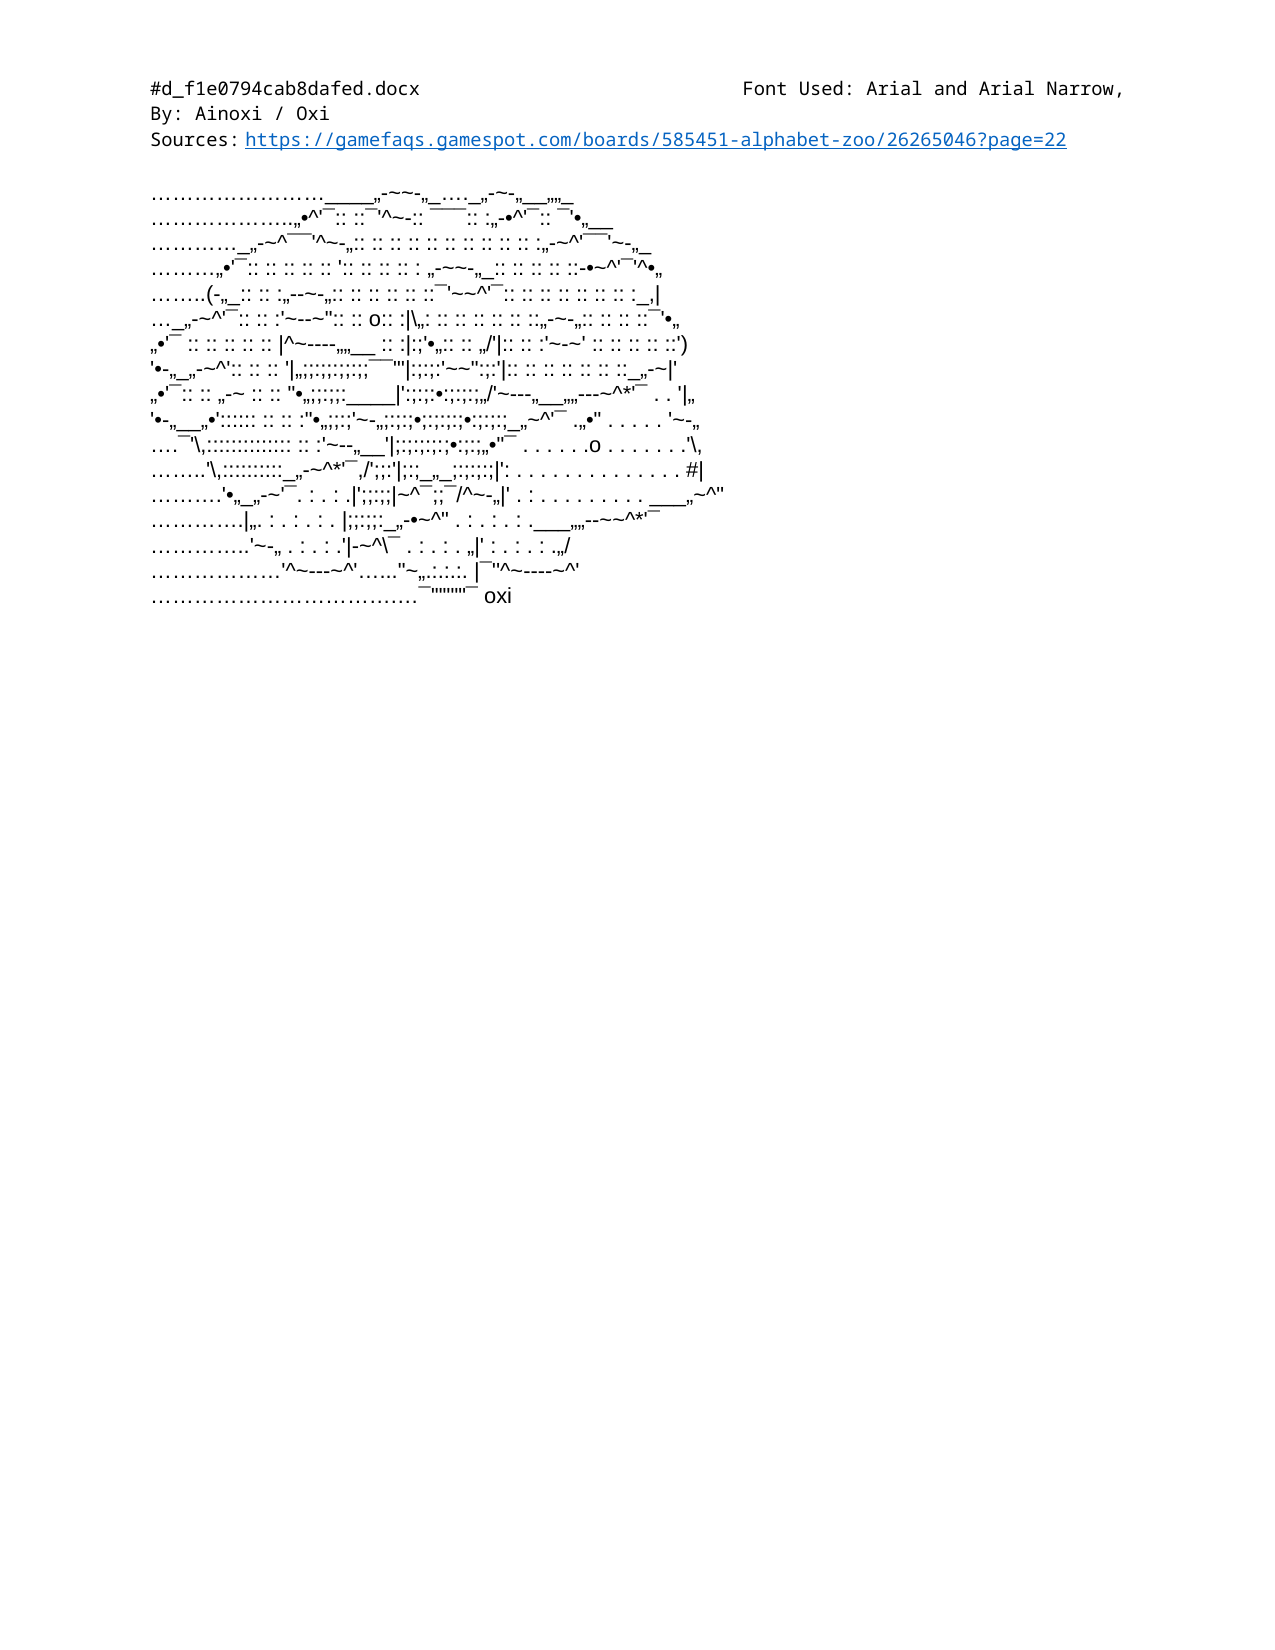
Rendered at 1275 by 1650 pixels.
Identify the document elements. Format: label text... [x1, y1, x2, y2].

text ……………………____„-~~-„_…._„-~-„__„„_ ………………..„•^'¯:: ::¯'^~-:: ¯¯¯:: :„-•^'¯:: ¯'•„__ …………_„-~^¯¯'^~-„:: :: :: :: :: :: :: :: :: :: :„-~^'¯¯'~-„_ ………„•'¯:: :: :: :: :: ':: :: :: :: : „-~~-„_:: :: :: :: ::-•~^'¯'^•„ ……..(-„_:: :: :„--~-„:: :: :: :: :: ::¯'~~^'¯:: :: :: :: :: :: :: :_,| …_„-~^'¯:: :: :'~--~":: :: o:: :|\„: :: :: :: :: :: ::„-~-„:: :: :: ::¯'•„ „•'¯ :: :: :: :: :: |^~----„„__ :: :|:;'•„:: :: „/'|:: :: :'~-~' :: :: :: :: ::') '•-„_„-~^':: :: :: '|„;;:;;:;;:;;¯¯"'|:;:;:'~~":;:'|:: :: :: :: :: :: ::_„-~|' „•'¯:: :: „-~ :: :: "•„;;:;;:____|':;:;:•:;:;:;„/'~---„__„„---~^*'¯ . . '|„ '•-„__„•':::::: :: :: :"•„;;:;'~-„;:;:;•;:;:;:;•:;:;:;_„~^'¯ .„•" . . . . . '~-„ ….¯'\,:::::::::::::: :: :'~--„__'|;:;:;:;:;•:;:;„•"¯ . . . . . .o . . . . . . .'\, ……..'\,::::::::::_„-~^*'¯,/';;:'|;:;_„_;:;:;:;|': . . . . . . . . . . . . . . #| ……….'•„_„-~'¯. : . : .|';;:;;|~^¯;;¯/^~-„|' . : . . . . . . . . . ___„~^" ………….|„. : . : . : . |;;:;;:_„-•~^" . : . : . : .___„„--~~^*'¯ …………..'~-„ . : . : .'|-~^\¯ . : . : . „|' : . : . : .„/ ………………'^~---~^'…..."~„.:.:.:. |¯''^~----~^' …………………………….…¯'""""¯ oxi [150, 179, 1125, 608]
